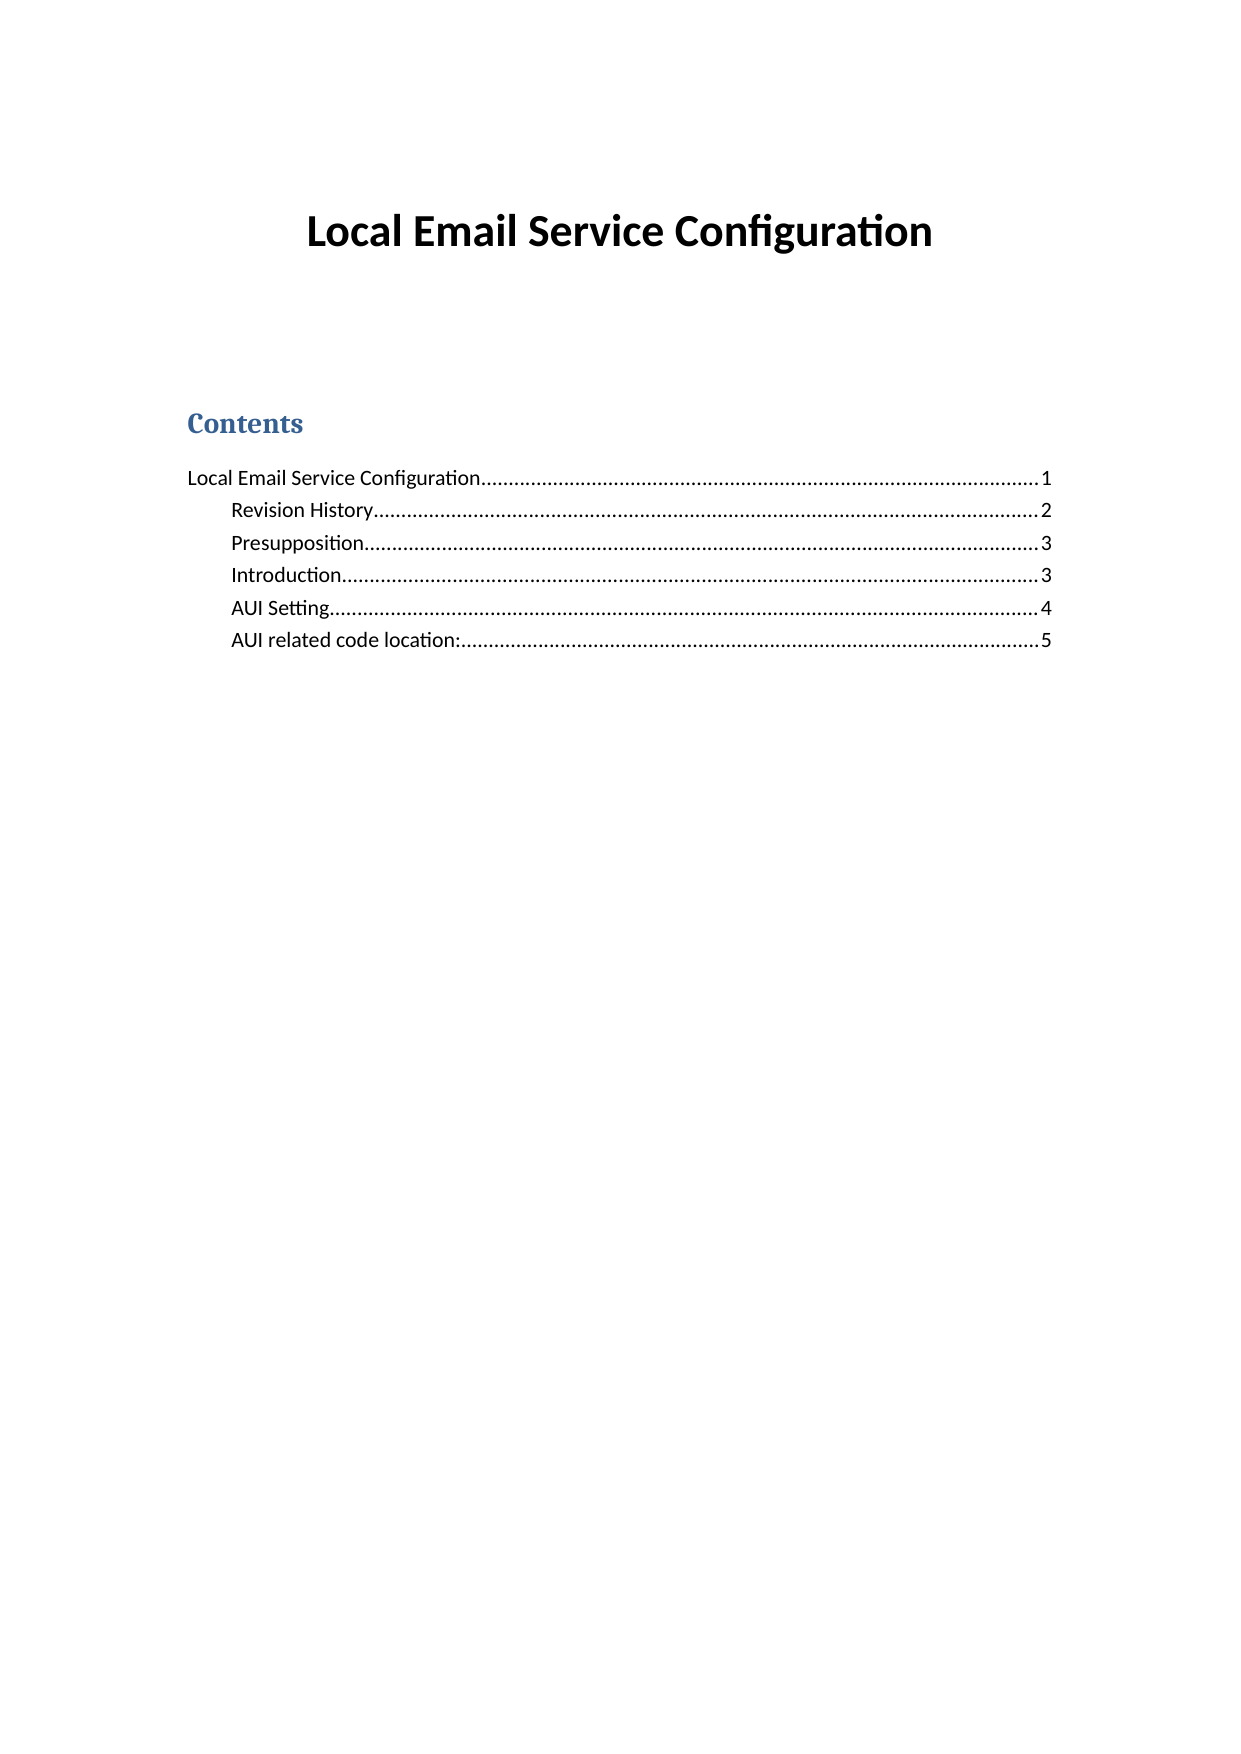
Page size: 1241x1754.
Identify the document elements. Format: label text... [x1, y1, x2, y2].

subtitle Local Email Service Configuration [187, 197, 1053, 262]
